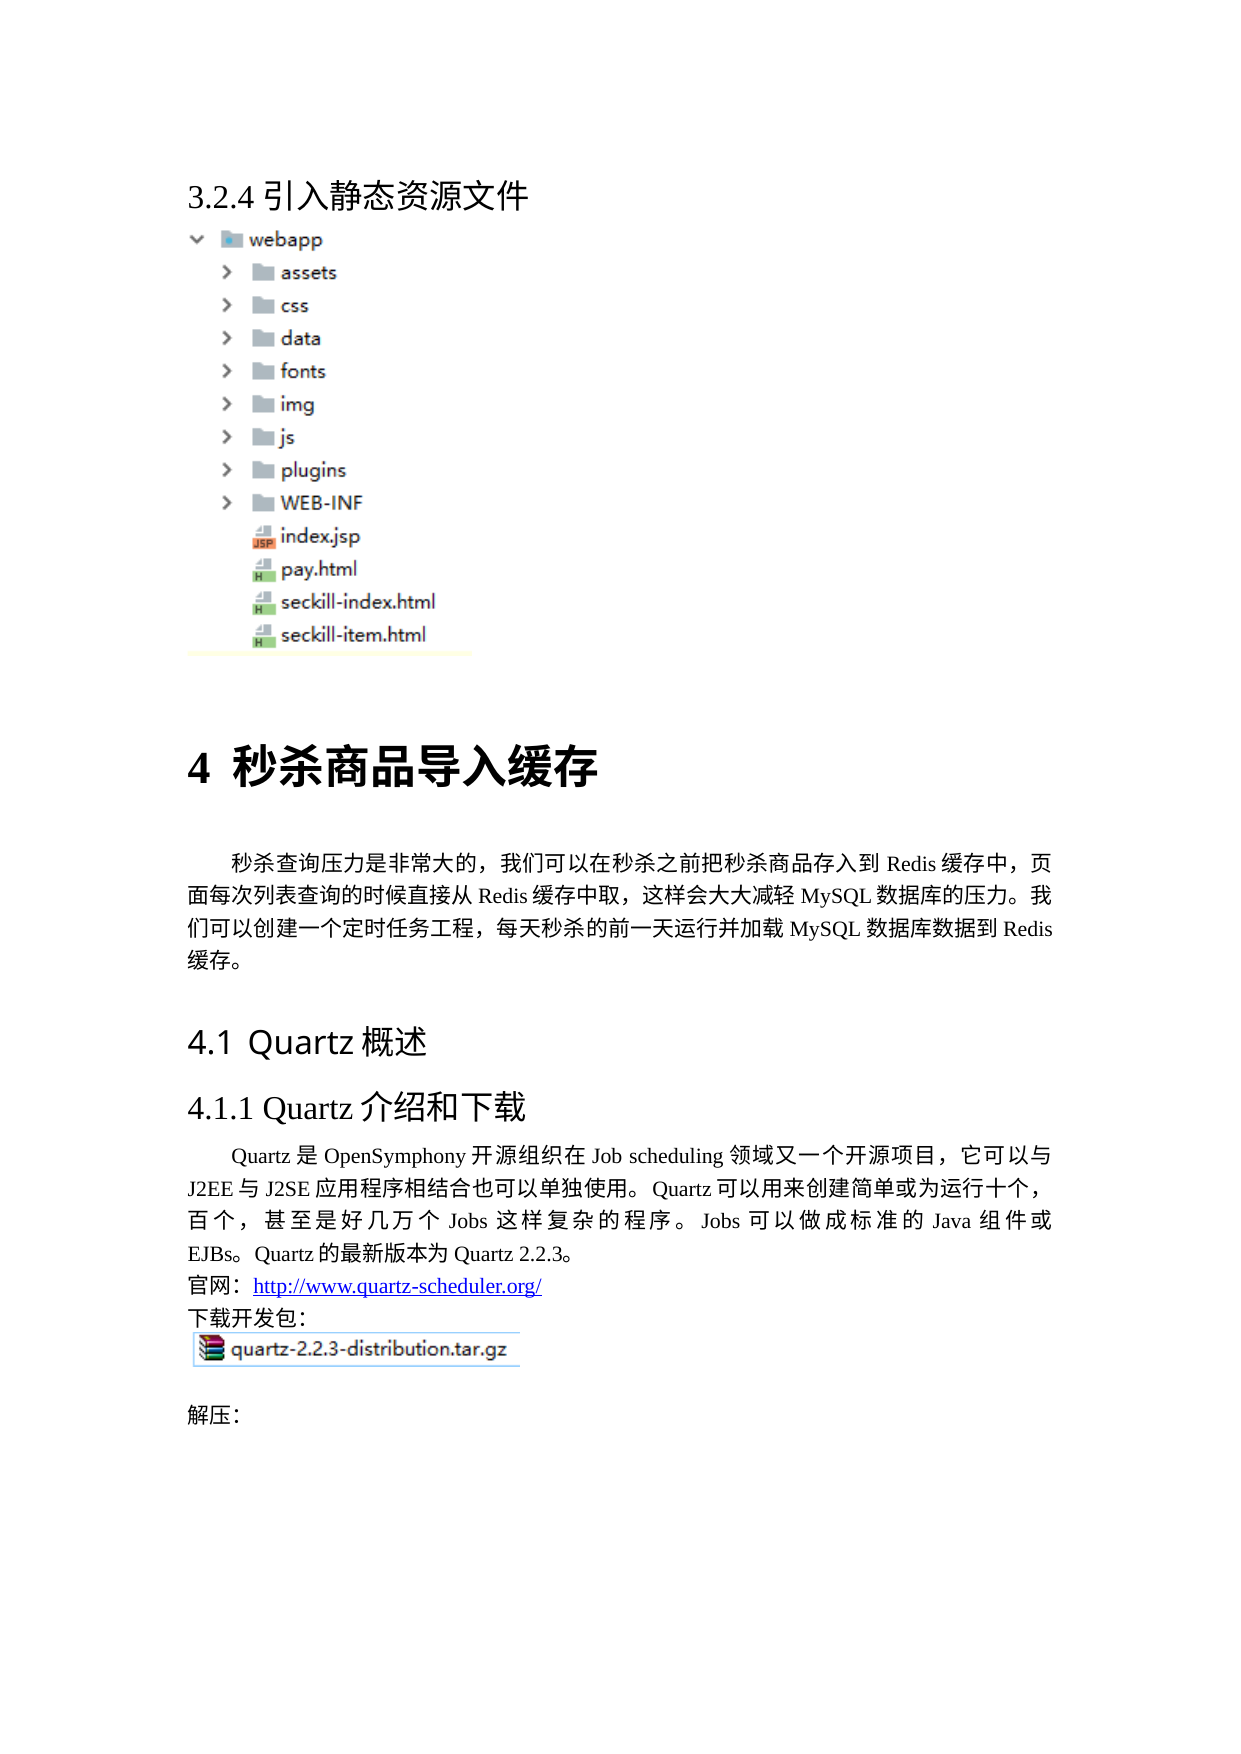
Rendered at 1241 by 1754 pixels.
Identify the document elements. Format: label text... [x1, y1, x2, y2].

subtitle 引入静态资源文件 [187, 162, 1053, 227]
subtitle Quartz介绍和下载 [187, 1073, 1053, 1138]
subtitle 秒杀商品导入缓存 [187, 714, 1053, 812]
text Quartz是OpenSymphony开源组织在Job scheduling领域又一个开源项目，它可以与J2EE与J2SE应用程序相结合也可以单独使用。Quartz可以用来创建简单或为运行十个，百个，甚至是好几万个Jobs这样复杂的程序。Jobs可以做成标准的Java组件或 EJBs。Quartz的最新版本为Quartz 2.2.3。 [187, 1138, 1053, 1268]
subtitle Quartz概述 [187, 1008, 1053, 1073]
text 秒杀查询压力是非常大的，我们可以在秒杀之前把秒杀商品存入到Redis缓存中，页面每次列表查询的时候直接从Redis缓存中取，这样会大大减轻MySQL数据库的压力。我们可以创建一个定时任务工程，每天秒杀的前一天运行并加载MySQL数据库数据到Redis缓存。 [187, 845, 1053, 975]
picture [187, 1332, 520, 1367]
text 官网：http://www.quartz-scheduler.org/ [187, 1268, 1053, 1300]
text 下载开发包： [187, 1300, 1053, 1333]
text 解压： [187, 1398, 1053, 1430]
picture [187, 227, 472, 656]
